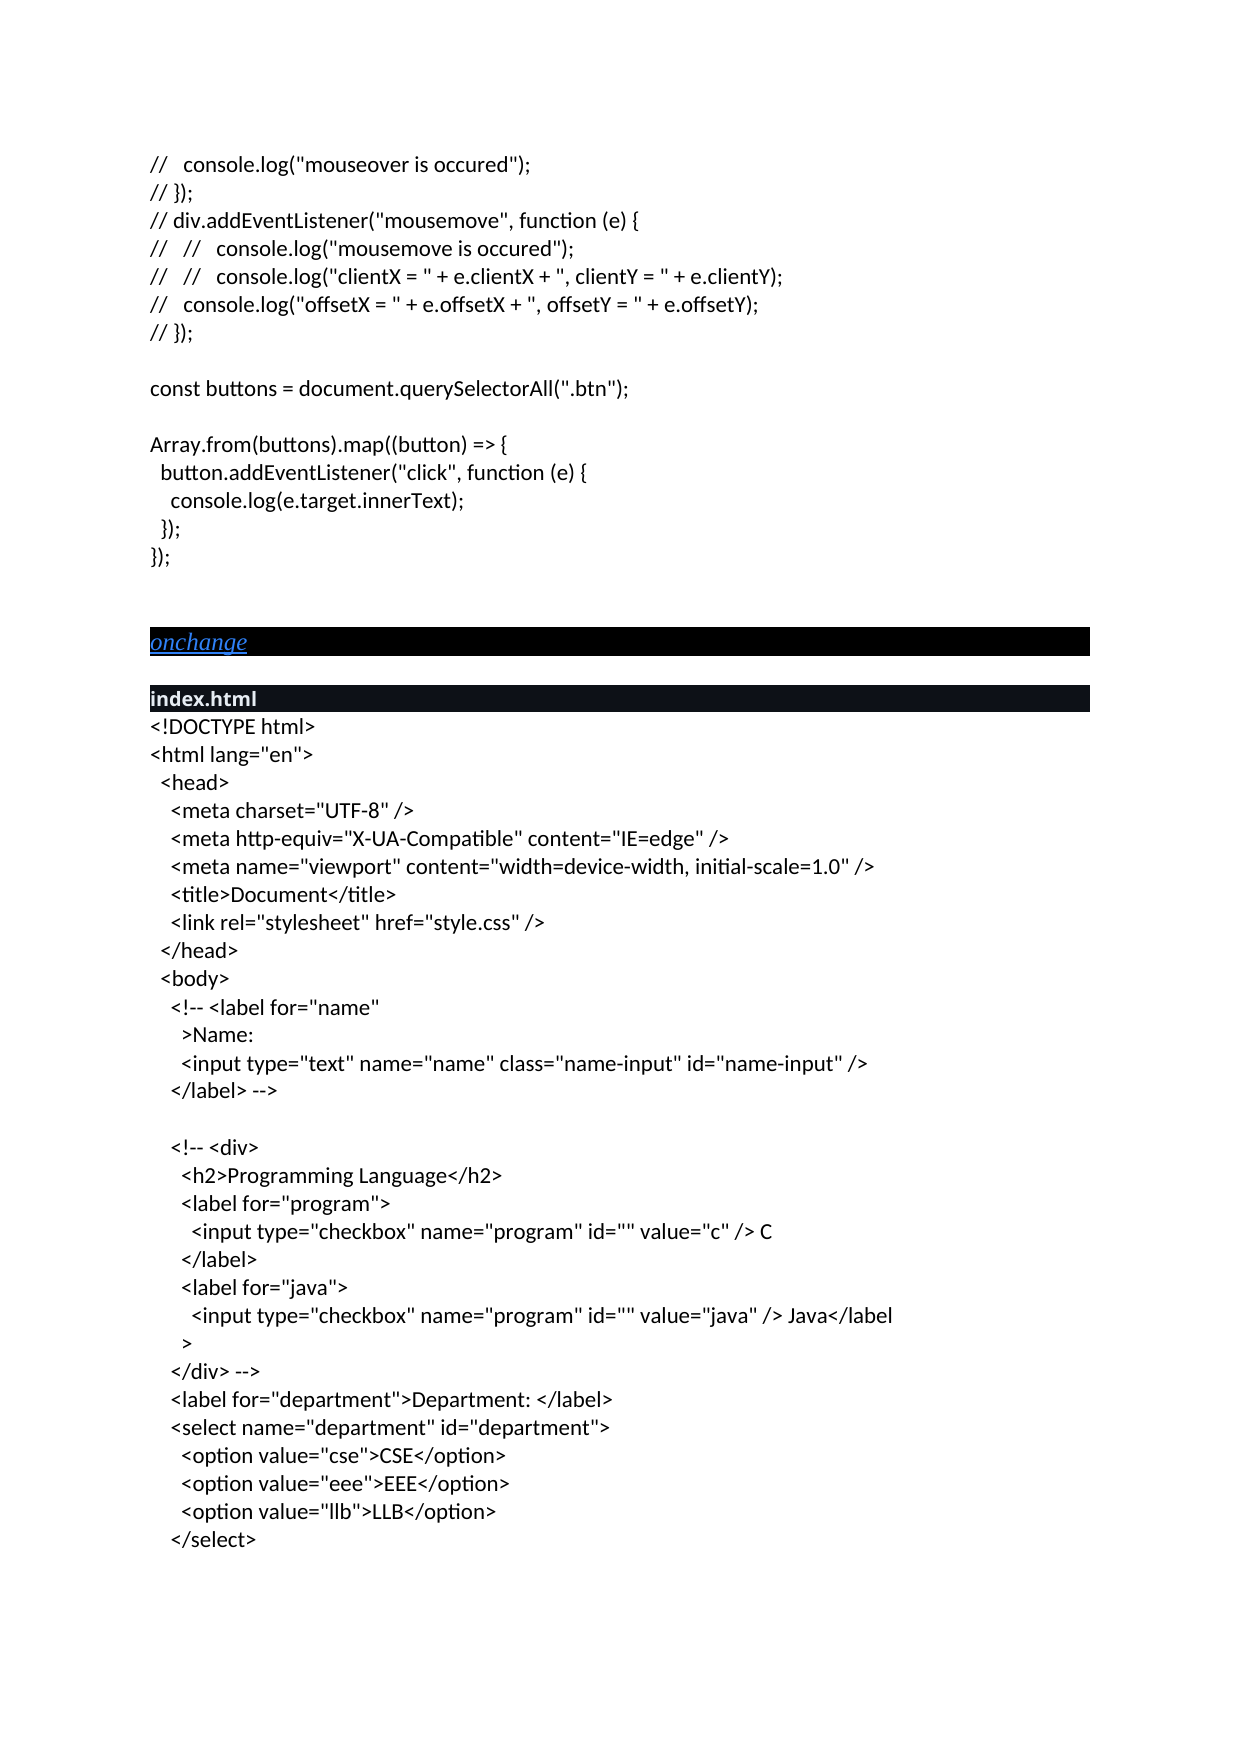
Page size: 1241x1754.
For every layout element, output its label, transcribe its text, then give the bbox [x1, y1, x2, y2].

text index.html [150, 685, 1090, 712]
text // console.log("offsetX = " + e.offsetX + ", offsetY = " + e.offsetY); [150, 290, 1090, 318]
text <head> [150, 768, 1090, 796]
text <label for="program"> [150, 1189, 1090, 1217]
text <meta http-equiv="X-UA-Compatible" content="IE=edge" /> [150, 824, 1090, 852]
text <option value="cse">CSE</option> [150, 1441, 1090, 1469]
text <input type="checkbox" name="program" id="" value="java" /> Java</label [150, 1301, 1090, 1329]
text </head> [150, 937, 1090, 964]
text <h2>Programming Language</h2> [150, 1161, 1090, 1189]
text onchange [150, 627, 1090, 656]
text Array.from(buttons).map((button) => { [150, 430, 1090, 458]
text // // console.log("clientX = " + e.clientX + ", clientY = " + e.clientY); [150, 262, 1090, 290]
text <input type="text" name="name" class="name-input" id="name-input" /> [150, 1049, 1090, 1077]
text button.addEventListener("click", function (e) { [150, 458, 1090, 486]
text // }); [150, 178, 1090, 206]
text console.log(e.target.innerText); [150, 486, 1090, 514]
text </div> --> [150, 1357, 1090, 1385]
text <!DOCTYPE html> [150, 712, 1090, 740]
text <option value="eee">EEE</option> [150, 1469, 1090, 1497]
text <meta charset="UTF-8" /> [150, 796, 1090, 824]
text <!-- <label for="name" [150, 993, 1090, 1021]
text <input type="checkbox" name="program" id="" value="c" /> C [150, 1217, 1090, 1245]
text <select name="department" id="department"> [150, 1413, 1090, 1441]
text >Name: [150, 1021, 1090, 1049]
text // }); [150, 318, 1090, 346]
text const buttons = document.querySelectorAll(".btn"); [150, 374, 1090, 402]
text <link rel="stylesheet" href="style.css" /> [150, 908, 1090, 937]
text // console.log("mouseover is occured"); [150, 150, 1090, 178]
text }); [150, 514, 1090, 542]
text </select> [150, 1525, 1090, 1553]
text <body> [150, 964, 1090, 993]
text <title>Document</title> [150, 881, 1090, 908]
text <option value="llb">LLB</option> [150, 1497, 1090, 1525]
text <meta name="viewport" content="width=device-width, initial-scale=1.0" /> [150, 852, 1090, 881]
text <!-- <div> [150, 1133, 1090, 1161]
text // div.addEventListener("mousemove", function (e) { [150, 206, 1090, 234]
text > [150, 1329, 1090, 1357]
text </label> [150, 1245, 1090, 1273]
text }); [150, 542, 1090, 570]
text <html lang="en"> [150, 740, 1090, 768]
text </label> --> [150, 1077, 1090, 1105]
text // // console.log("mousemove is occured"); [150, 234, 1090, 262]
text <label for="department">Department: </label> [150, 1385, 1090, 1413]
text <label for="java"> [150, 1273, 1090, 1301]
